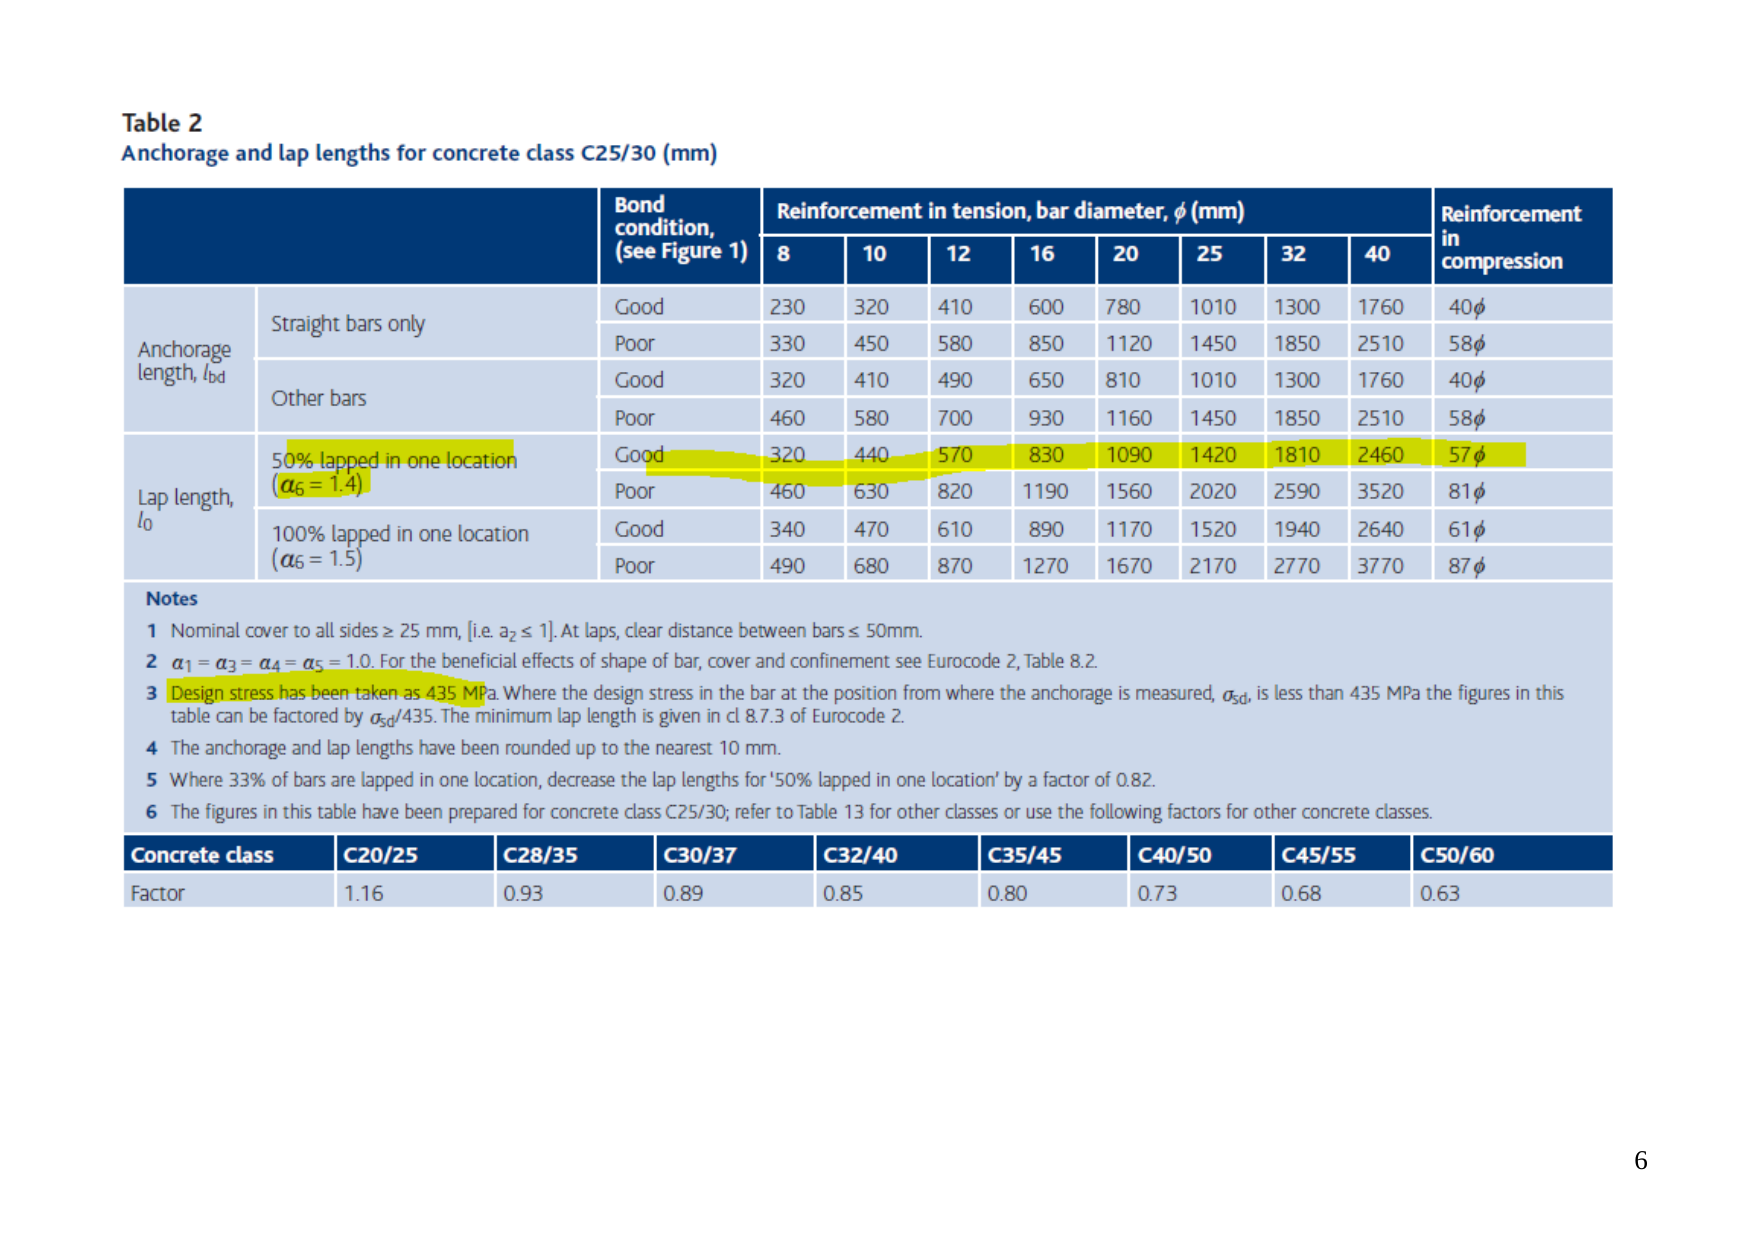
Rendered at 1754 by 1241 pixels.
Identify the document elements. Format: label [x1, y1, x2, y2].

picture [106, 106, 1648, 930]
